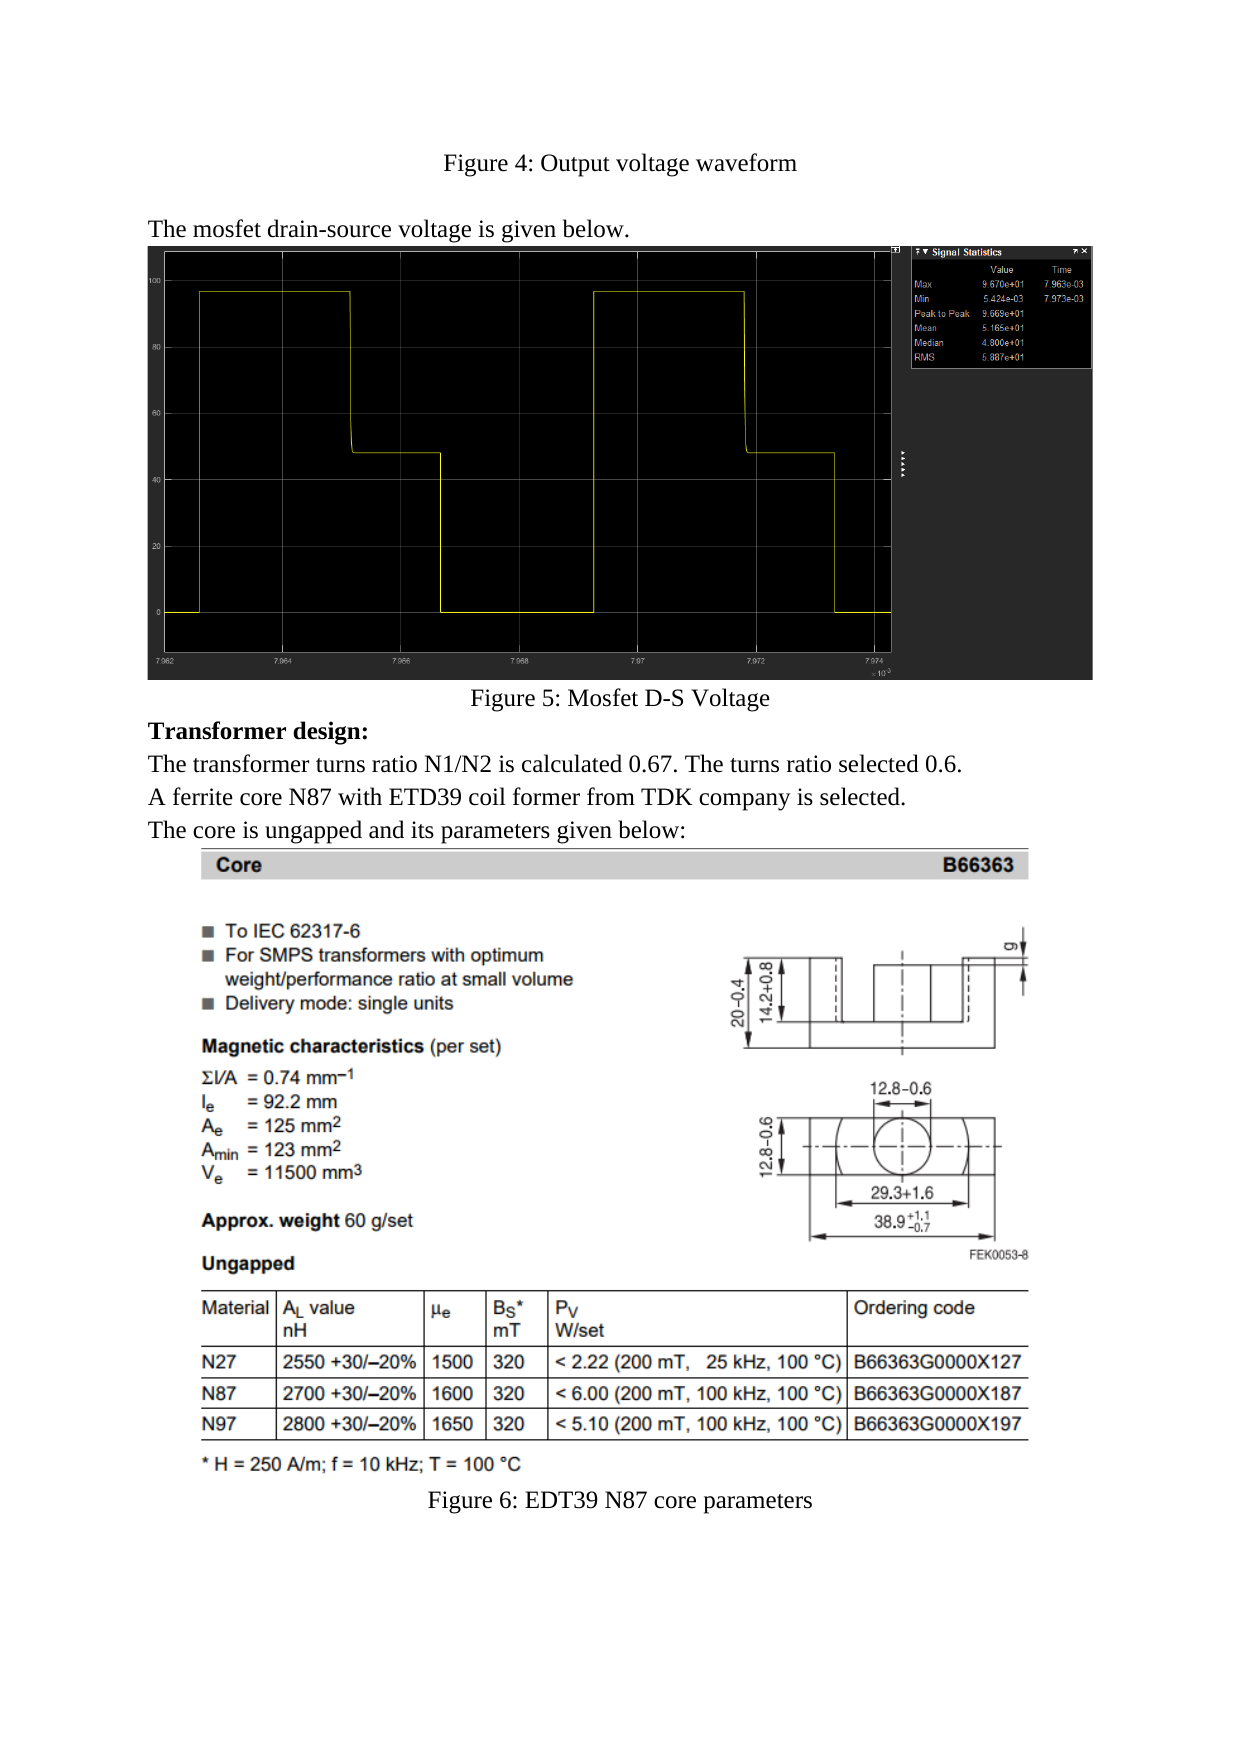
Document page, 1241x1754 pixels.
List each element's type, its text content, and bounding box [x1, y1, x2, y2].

text A ferrite core N87 with ETD39 coil former from TDK company is selected. [148, 782, 1093, 811]
text The core is ungapped and its parameters given below: [148, 816, 1093, 844]
text Figure 5: Mosfet D-S Voltage [148, 683, 1093, 712]
text The transformer turns ratio N1/N2 is calculated 0.67. The turns ratio selected 0.6. [148, 749, 1093, 778]
text Transformer design: [148, 716, 1093, 745]
text Figure 4: Output voltage waveform [148, 148, 1093, 176]
text The mosfet drain-source voltage is given below. [148, 214, 1093, 242]
text Figure 6: EDT39 N87 core parameters [148, 1485, 1093, 1514]
picture [147, 246, 1093, 680]
picture [147, 848, 1093, 1481]
